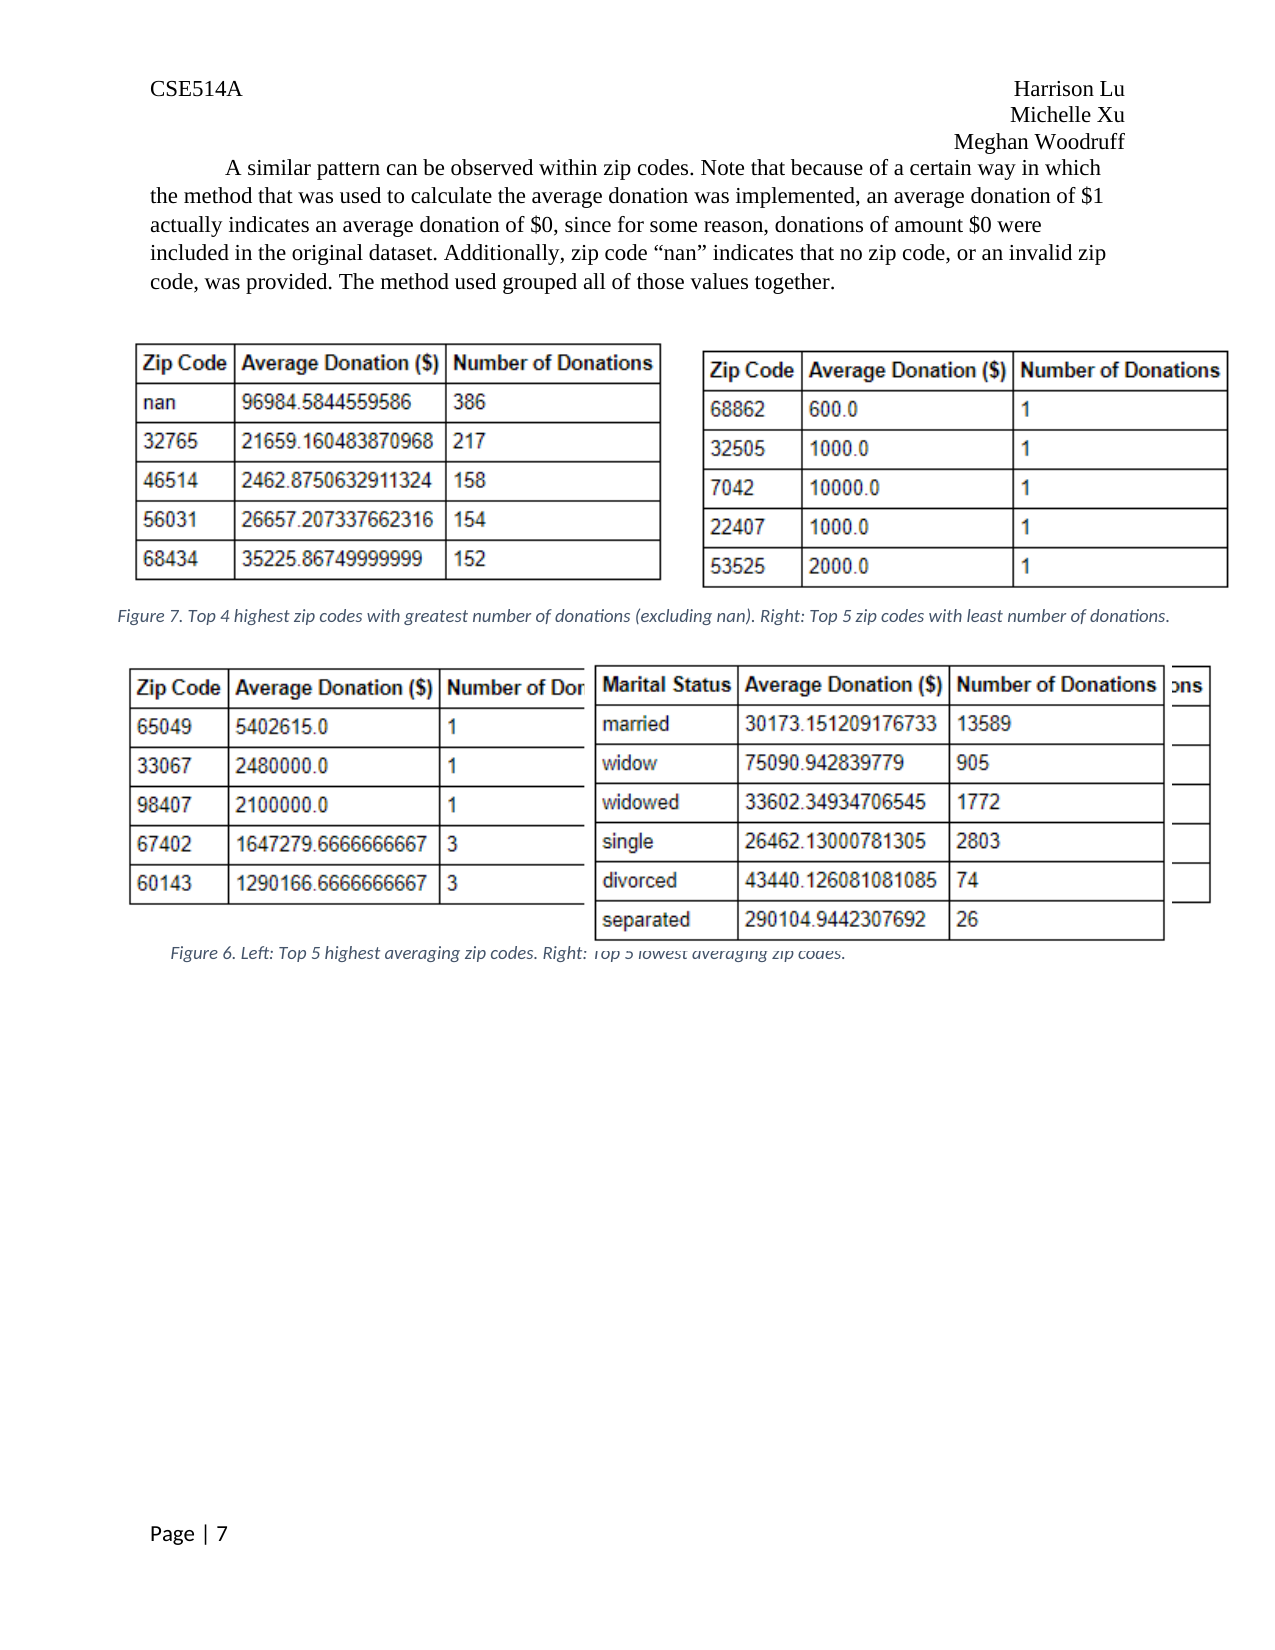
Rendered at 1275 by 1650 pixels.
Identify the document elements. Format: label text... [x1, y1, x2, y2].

picture [120, 328, 674, 590]
picture [117, 655, 1219, 951]
text A similar pattern can be observed within zip codes. Note that because of a certain way in which the method that was used to calculate the average donation was implemented, an average donation of $1 actually indicates an average donation of $0, since for some reason, donations of amount $0 were included in the original dataset. Additionally, zip code “nan” indicates that no zip code, or an invalid zip code, was provided. The method used grouped all of those values together. [150, 154, 1125, 294]
picture [681, 341, 1235, 596]
